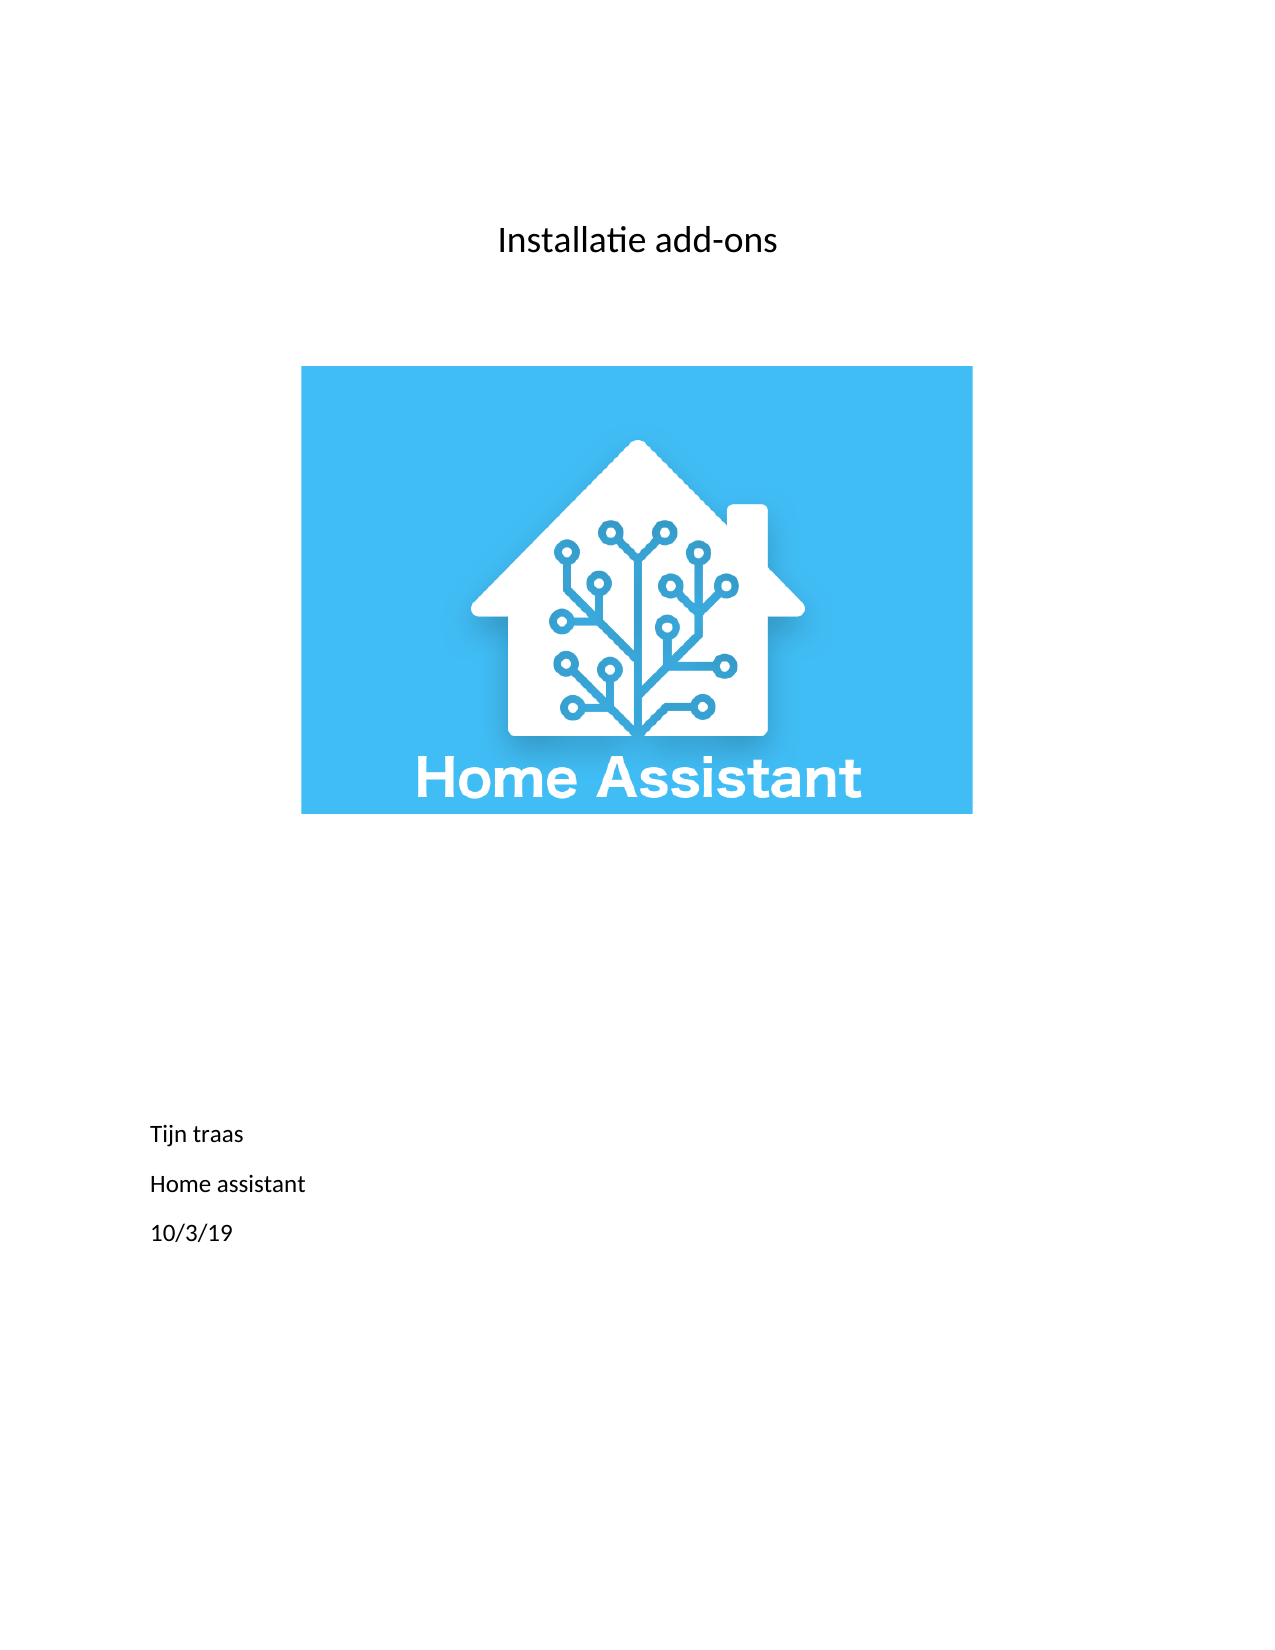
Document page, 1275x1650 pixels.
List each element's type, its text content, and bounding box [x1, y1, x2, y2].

text 10/3/19 [150, 1217, 1125, 1248]
text Home assistant [150, 1168, 1125, 1198]
text Installatie add-ons [150, 216, 1125, 262]
text Tijn traas [150, 1118, 1125, 1149]
picture [300, 366, 972, 813]
